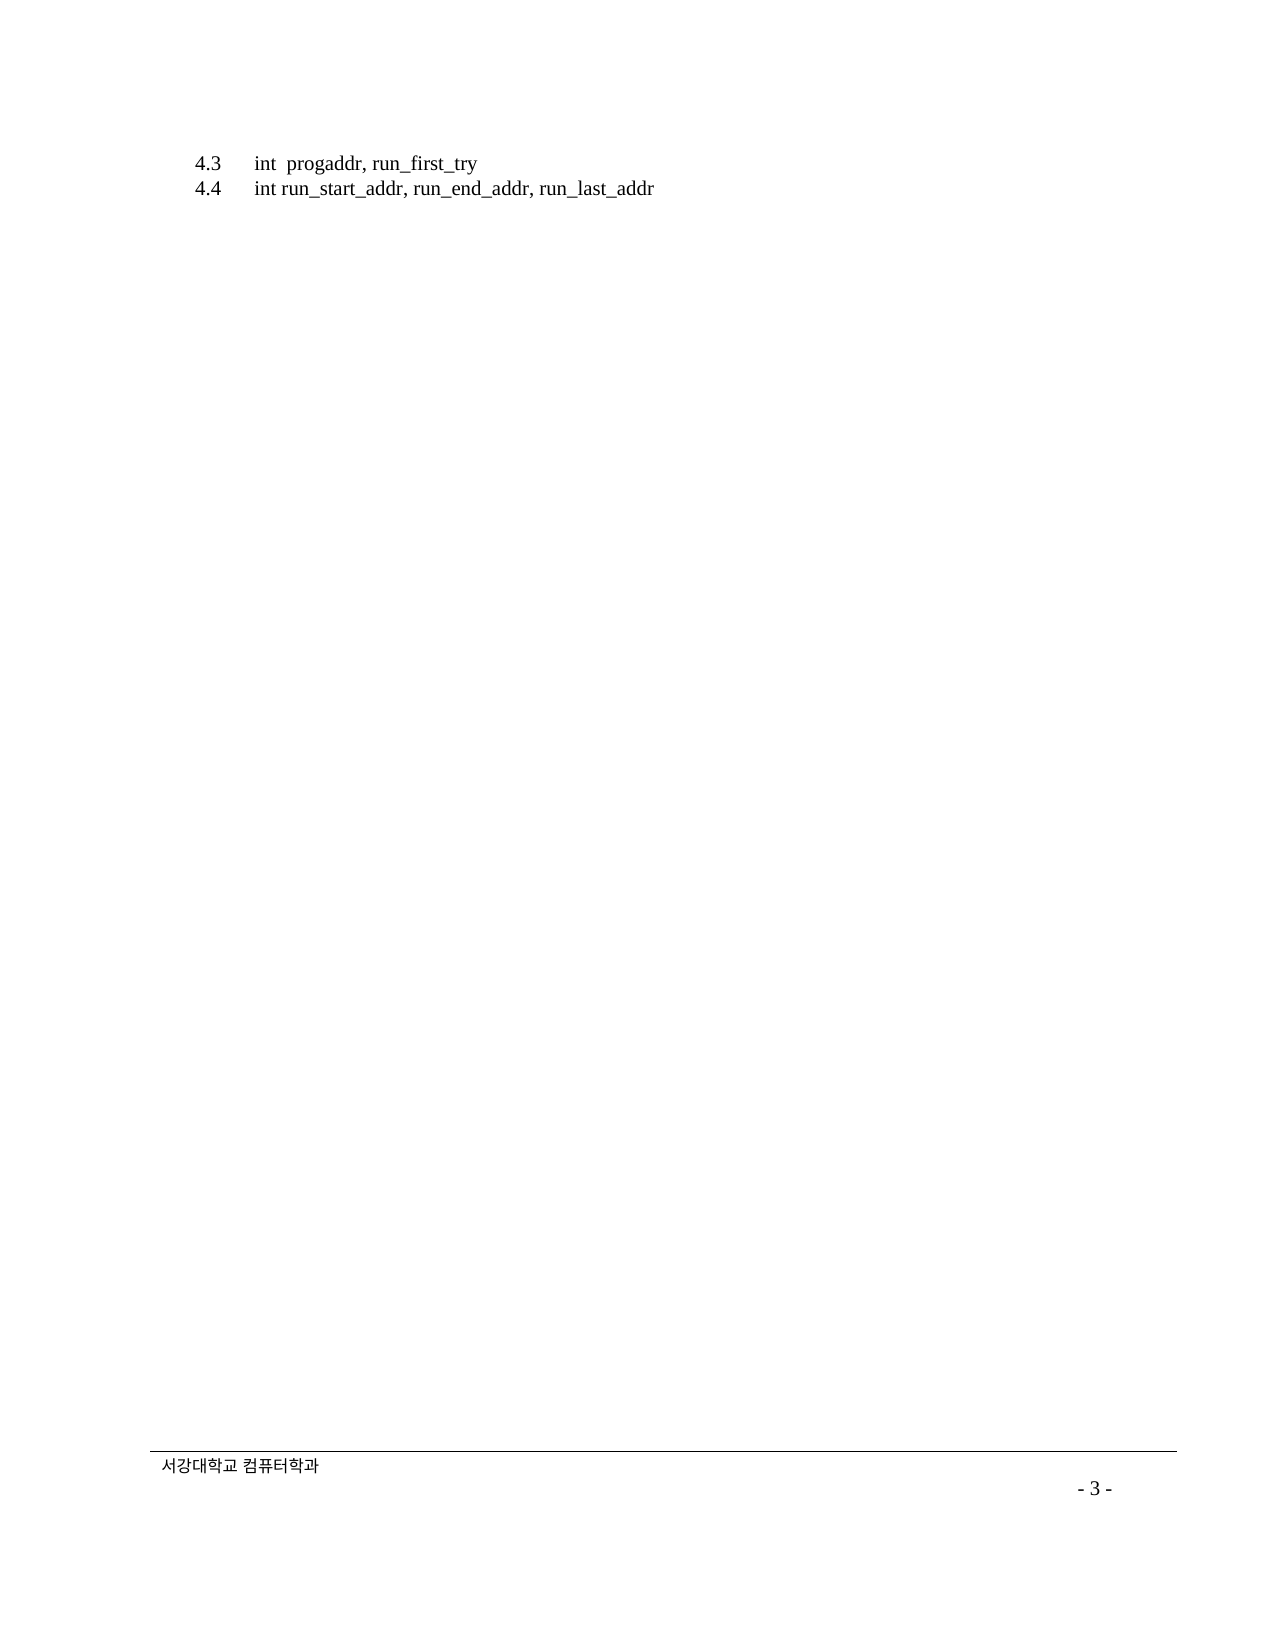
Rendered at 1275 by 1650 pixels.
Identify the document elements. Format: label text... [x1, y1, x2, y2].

text 4.3 int progaddr, run_first_try 4 [195, 150, 1050, 175]
text 4.4 int run_start_addr, run_end_addr, run_last_addr 5 [195, 175, 1050, 200]
